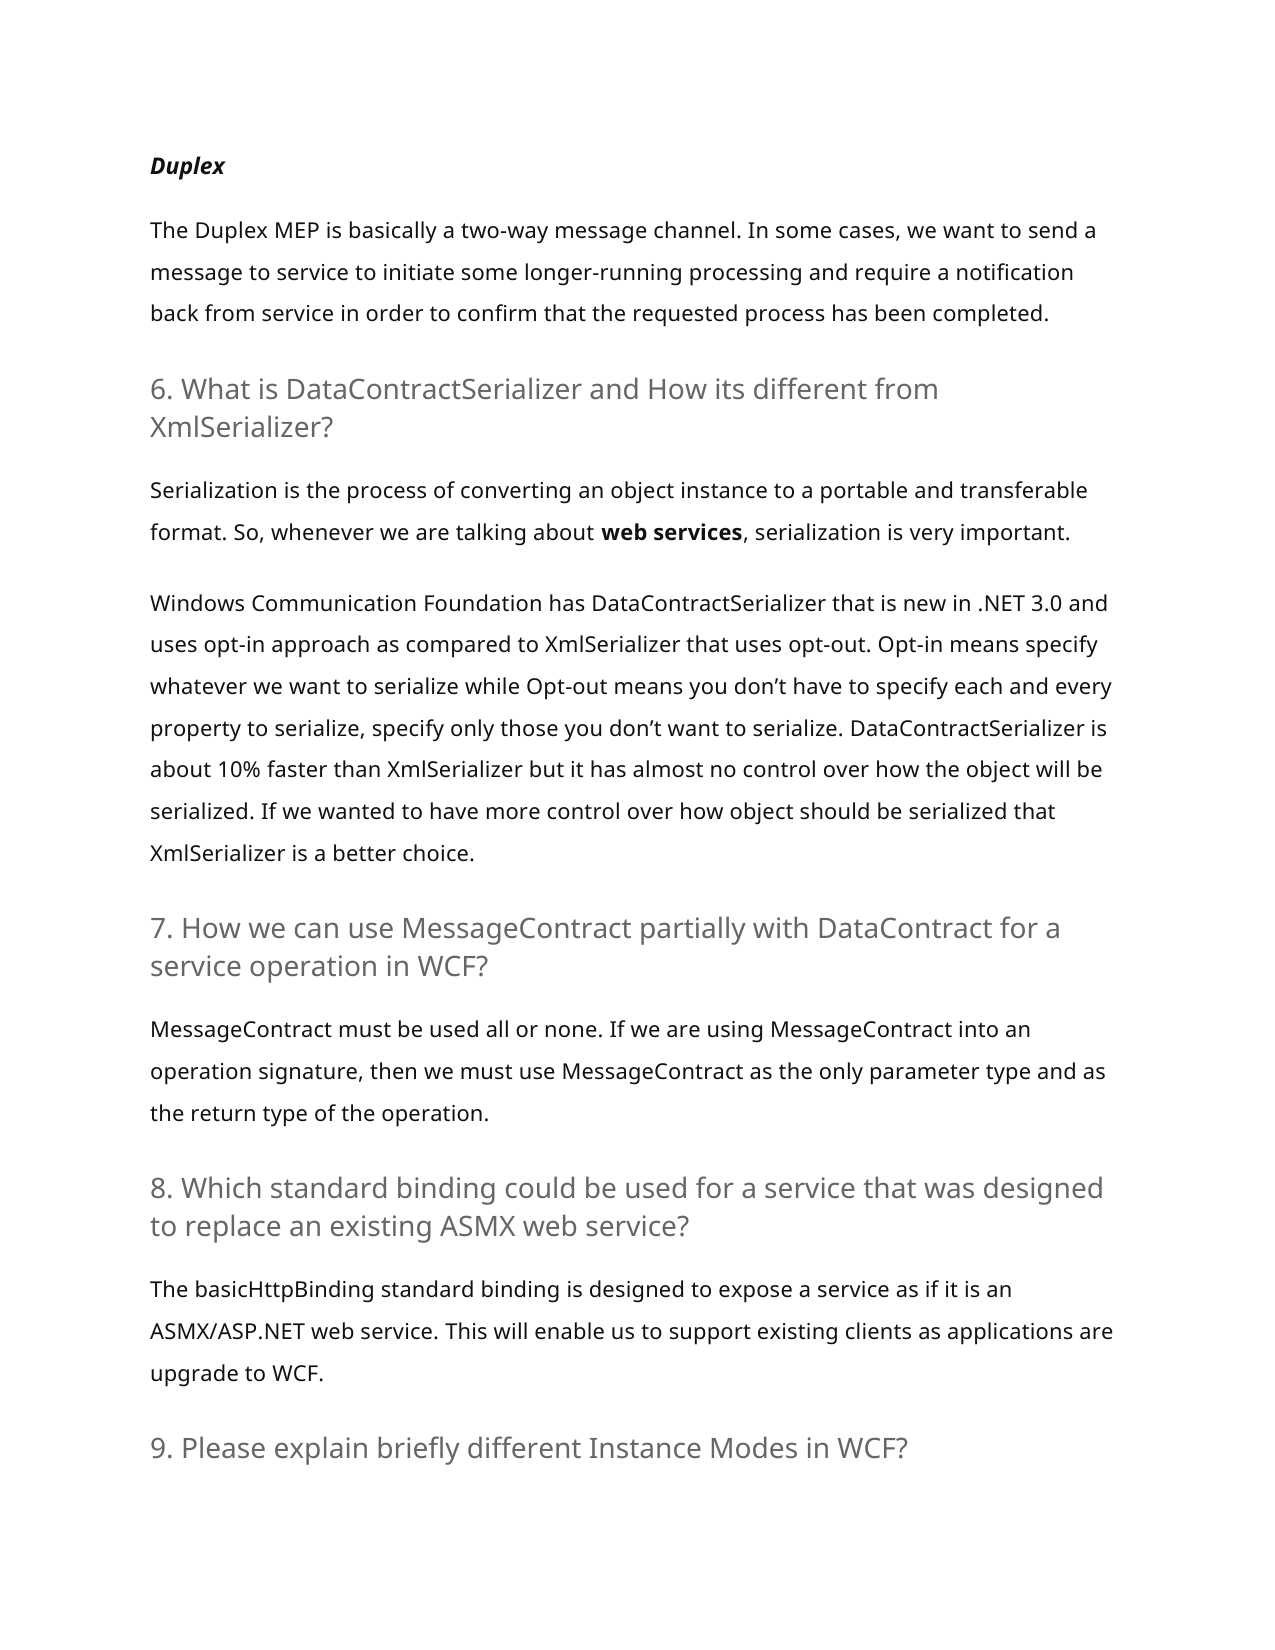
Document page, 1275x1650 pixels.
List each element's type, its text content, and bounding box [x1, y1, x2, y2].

subtitle 8. Which standard binding could be used for a service that was designed to replace an existing ASMX web service? [150, 1168, 1125, 1245]
text Windows Communication Foundation has DataContractSerializer that is new in .NET 3.0 and uses opt-in approach as compared to XmlSerializer that uses opt-out. Opt-in means specify whatever we want to serialize while Opt-out means you don’t have to specify each and every property to serialize, specify only those you don’t want to serialize. DataContractSerializer is about 10% faster than XmlSerializer but it has almost no control over how the object will be serialized. If we wanted to have more control over how object should be serialized that XmlSerializer is a better choice. [150, 588, 1125, 867]
text The basicHttpBinding standard binding is designed to expose a service as if it is an ASMX/ASP.NET web service. This will enable us to support existing clients as applications are upgrade to WCF. [150, 1274, 1125, 1387]
subtitle 9. Please explain briefly different Instance Modes in WCF? [150, 1428, 1125, 1467]
text Serialization is the process of converting an object instance to a portable and transferable format. So, whenever we are talking about web services, serialization is very important. [150, 475, 1125, 547]
text MessageContract must be used all or none. If we are using MessageContract into an operation signature, then we must use MessageContract as the only parameter type and as the return type of the operation. [150, 1014, 1125, 1127]
subtitle 7. How we can use MessageContract partially with DataContract for a service operation in WCF? [150, 908, 1125, 985]
subtitle 6. What is DataContractSerializer and How its different from XmlSerializer? [150, 369, 1125, 446]
text The Duplex MEP is basically a two-way message channel. In some cases, we want to send a message to service to initiate some longer-running processing and require a notification back from service in order to confirm that the requested process has been completed. [150, 215, 1125, 328]
subtitle Duplex [150, 150, 1125, 181]
